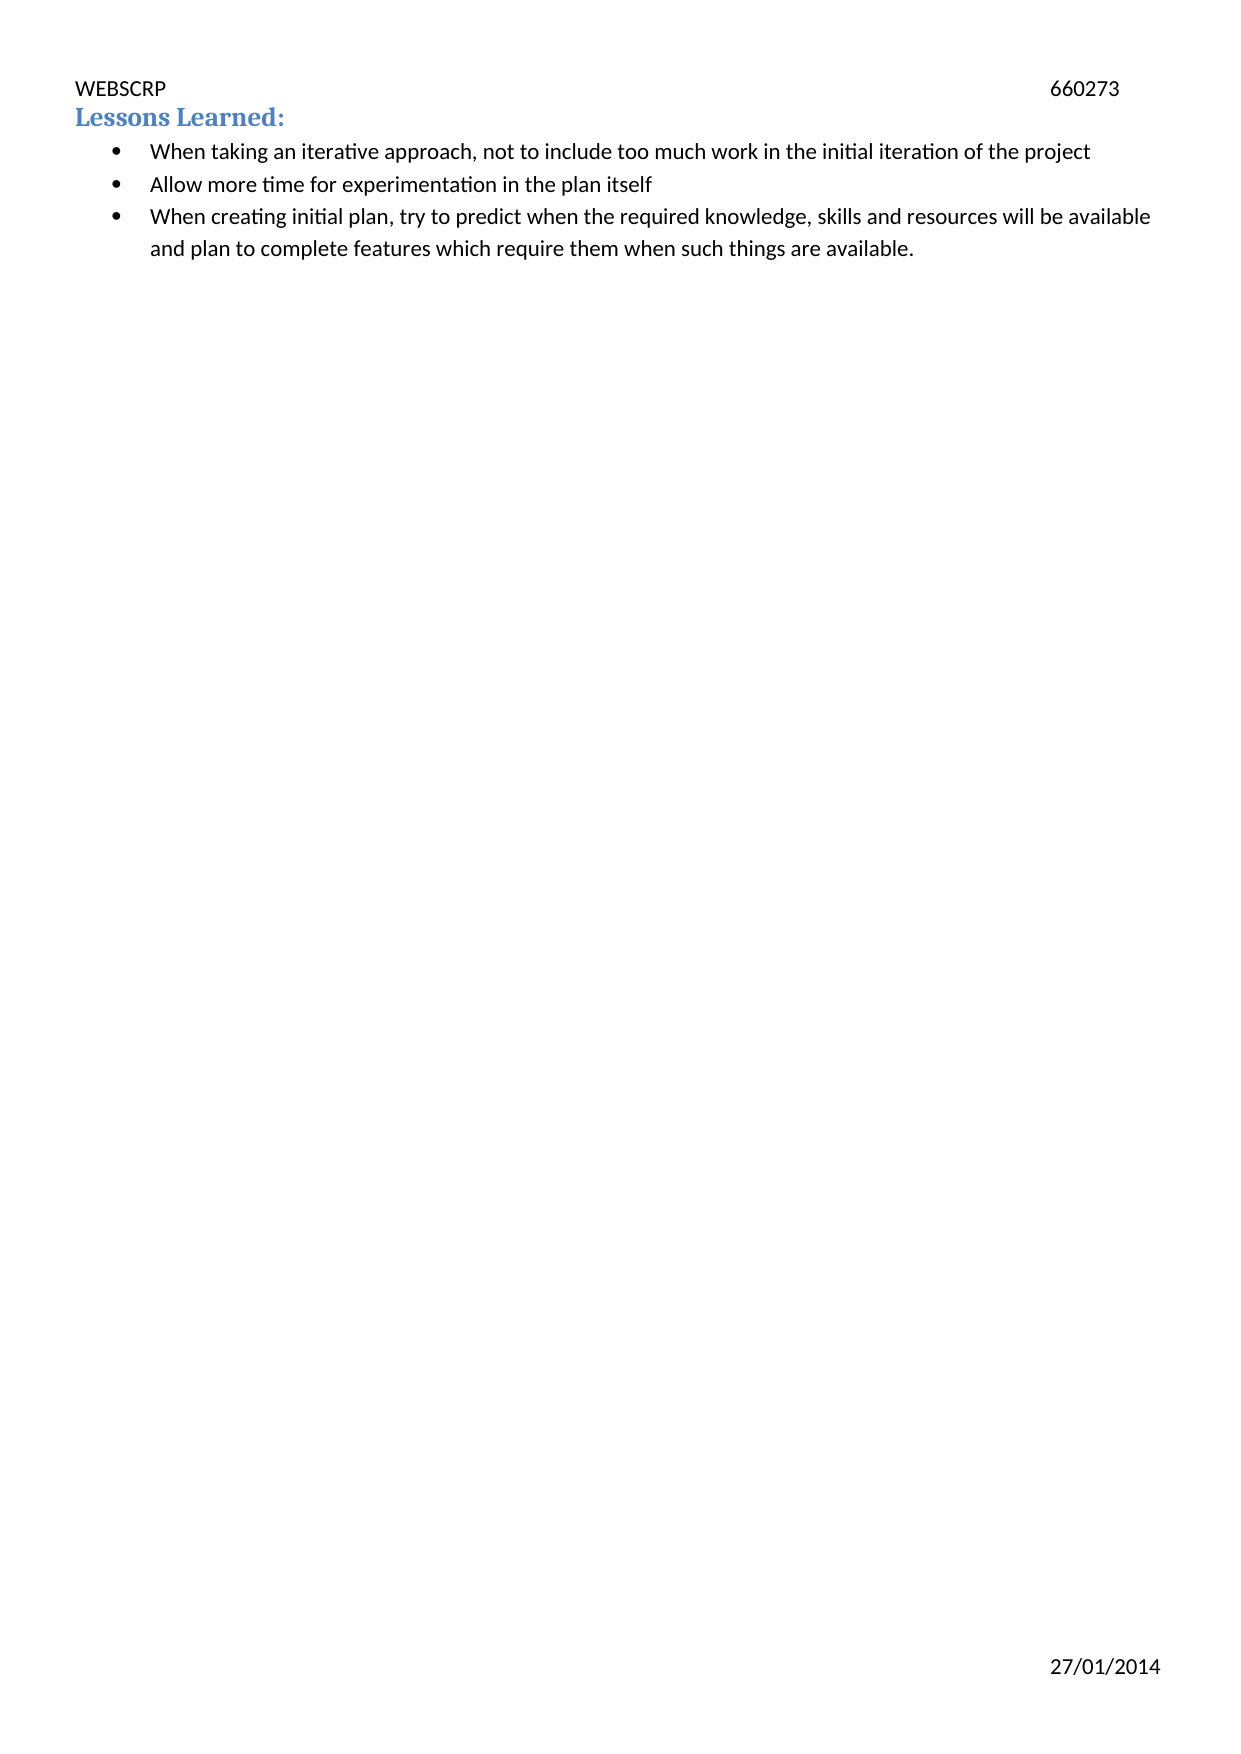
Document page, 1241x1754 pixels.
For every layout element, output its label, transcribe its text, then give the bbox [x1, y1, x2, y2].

subtitle Lessons Learned: [75, 102, 1165, 133]
list When taking an iterative approach, not to include too much work in the initial iteration of the project [112, 137, 1165, 166]
list Allow more time for experimentation in the plan itself [112, 170, 1165, 198]
list When creating initial plan, try to predict when the required knowledge, skills and resources will be available and plan to complete features which require them when such things are available. [112, 202, 1165, 262]
